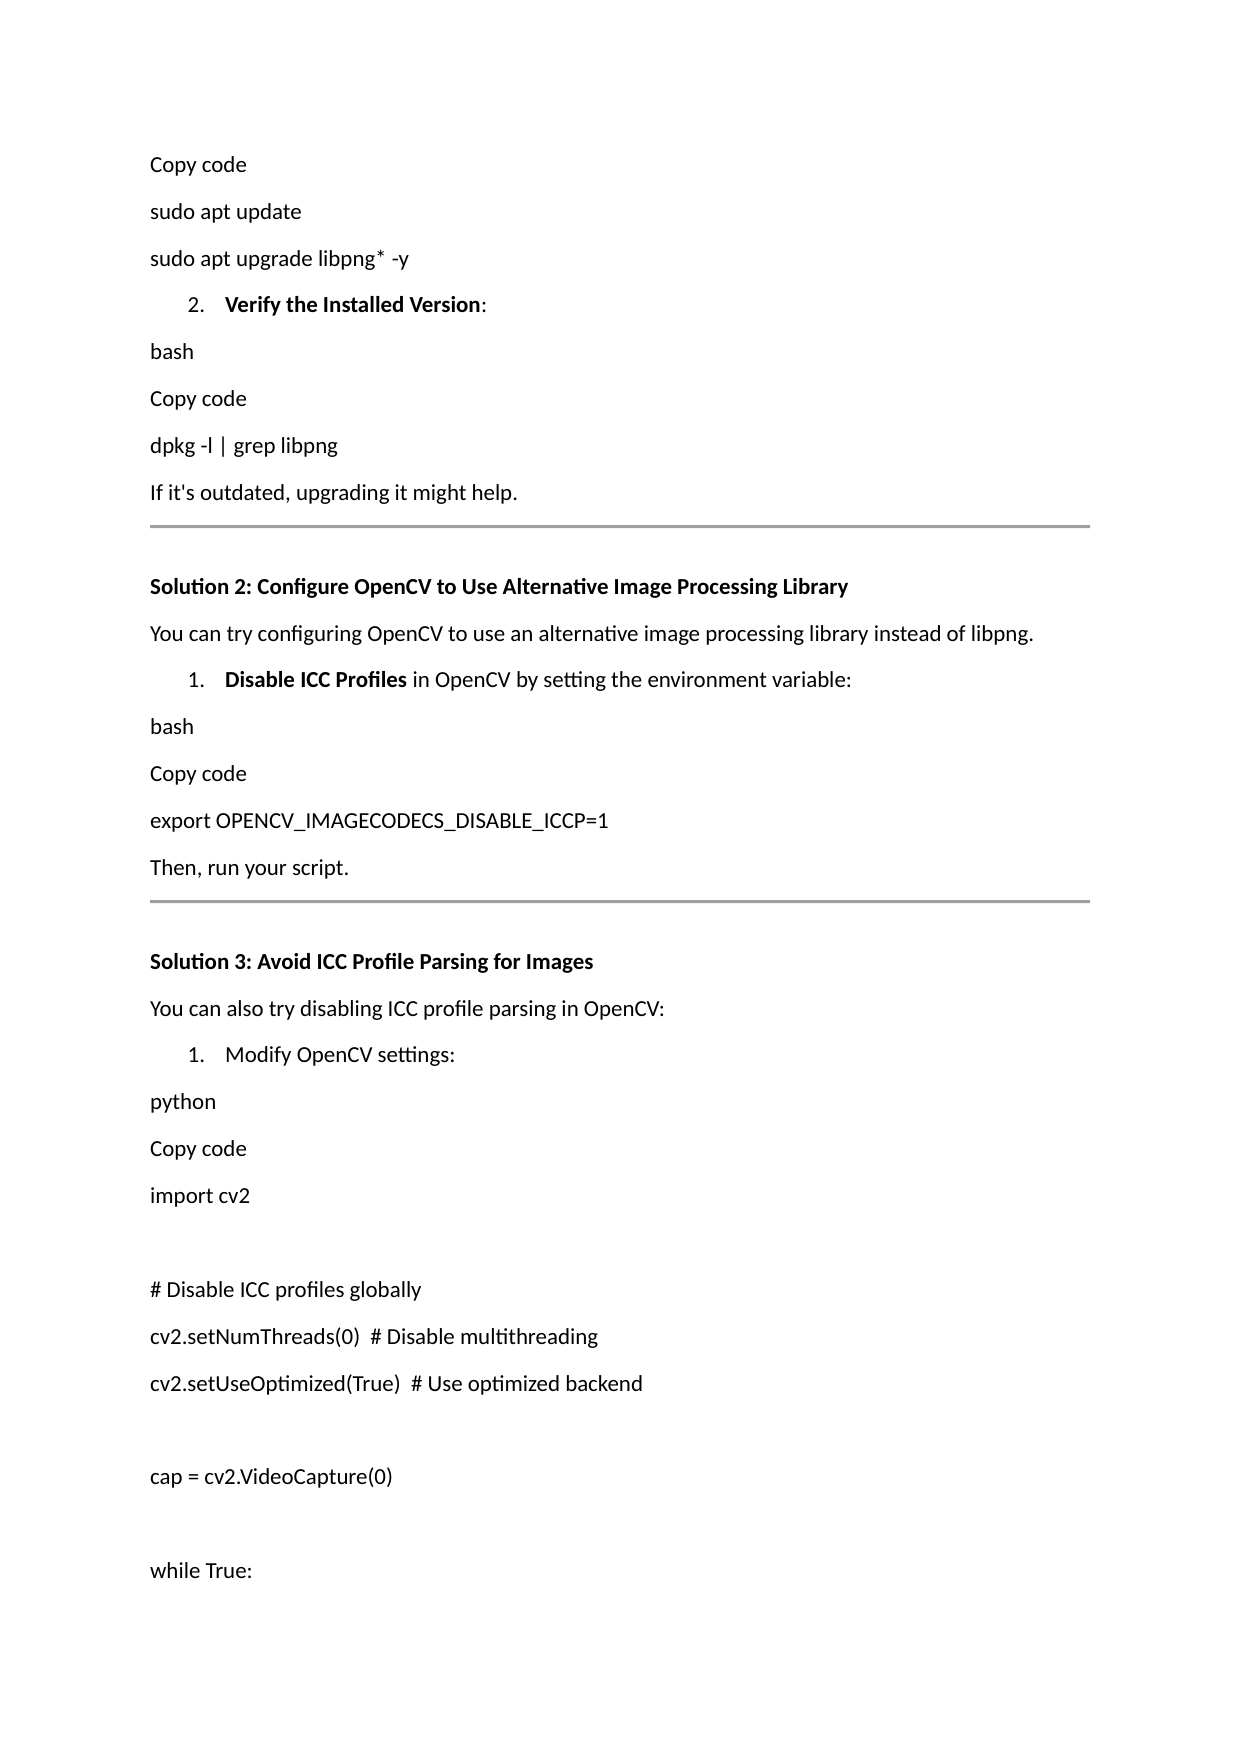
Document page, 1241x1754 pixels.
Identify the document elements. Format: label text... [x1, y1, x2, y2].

list Verify the Installed Version: [187, 291, 1090, 319]
text bash [150, 337, 1090, 366]
text cv2.setUseOptimized(True) # Use optimized backend [150, 1369, 1090, 1397]
text sudo apt update [150, 197, 1090, 225]
text cap = cv2.VideoCapture(0) [150, 1462, 1090, 1491]
text Solution 3: Avoid ICC Profile Parsing for Images [150, 947, 1090, 975]
list Modify OpenCV settings: [187, 1041, 1090, 1069]
list Disable ICC Profiles in OpenCV by setting the environment variable: [187, 666, 1090, 694]
text bash [150, 712, 1090, 741]
text export OPENCV_IMAGECODECS_DISABLE_ICCP=1 [150, 806, 1090, 834]
text cv2.setNumThreads(0) # Disable multithreading [150, 1322, 1090, 1350]
text Solution 2: Configure OpenCV to Use Alternative Image Processing Library [150, 572, 1090, 600]
text python [150, 1087, 1090, 1116]
text Copy code [150, 150, 1090, 178]
text # Disable ICC profiles globally [150, 1275, 1090, 1303]
text import cv2 [150, 1181, 1090, 1209]
text You can also try disabling ICC profile parsing in OpenCV: [150, 994, 1090, 1022]
text If it's outdated, upgrading it might help. [150, 478, 1090, 506]
text Copy code [150, 1134, 1090, 1162]
text sudo apt upgrade libpng* -y [150, 244, 1090, 272]
text dpkg -l | grep libpng [150, 431, 1090, 459]
text Copy code [150, 384, 1090, 412]
text Then, run your script. [150, 853, 1090, 881]
text You can try configuring OpenCV to use an alternative image processing library instead of libpng. [150, 619, 1090, 647]
text Copy code [150, 759, 1090, 787]
text while True: [150, 1556, 1090, 1584]
